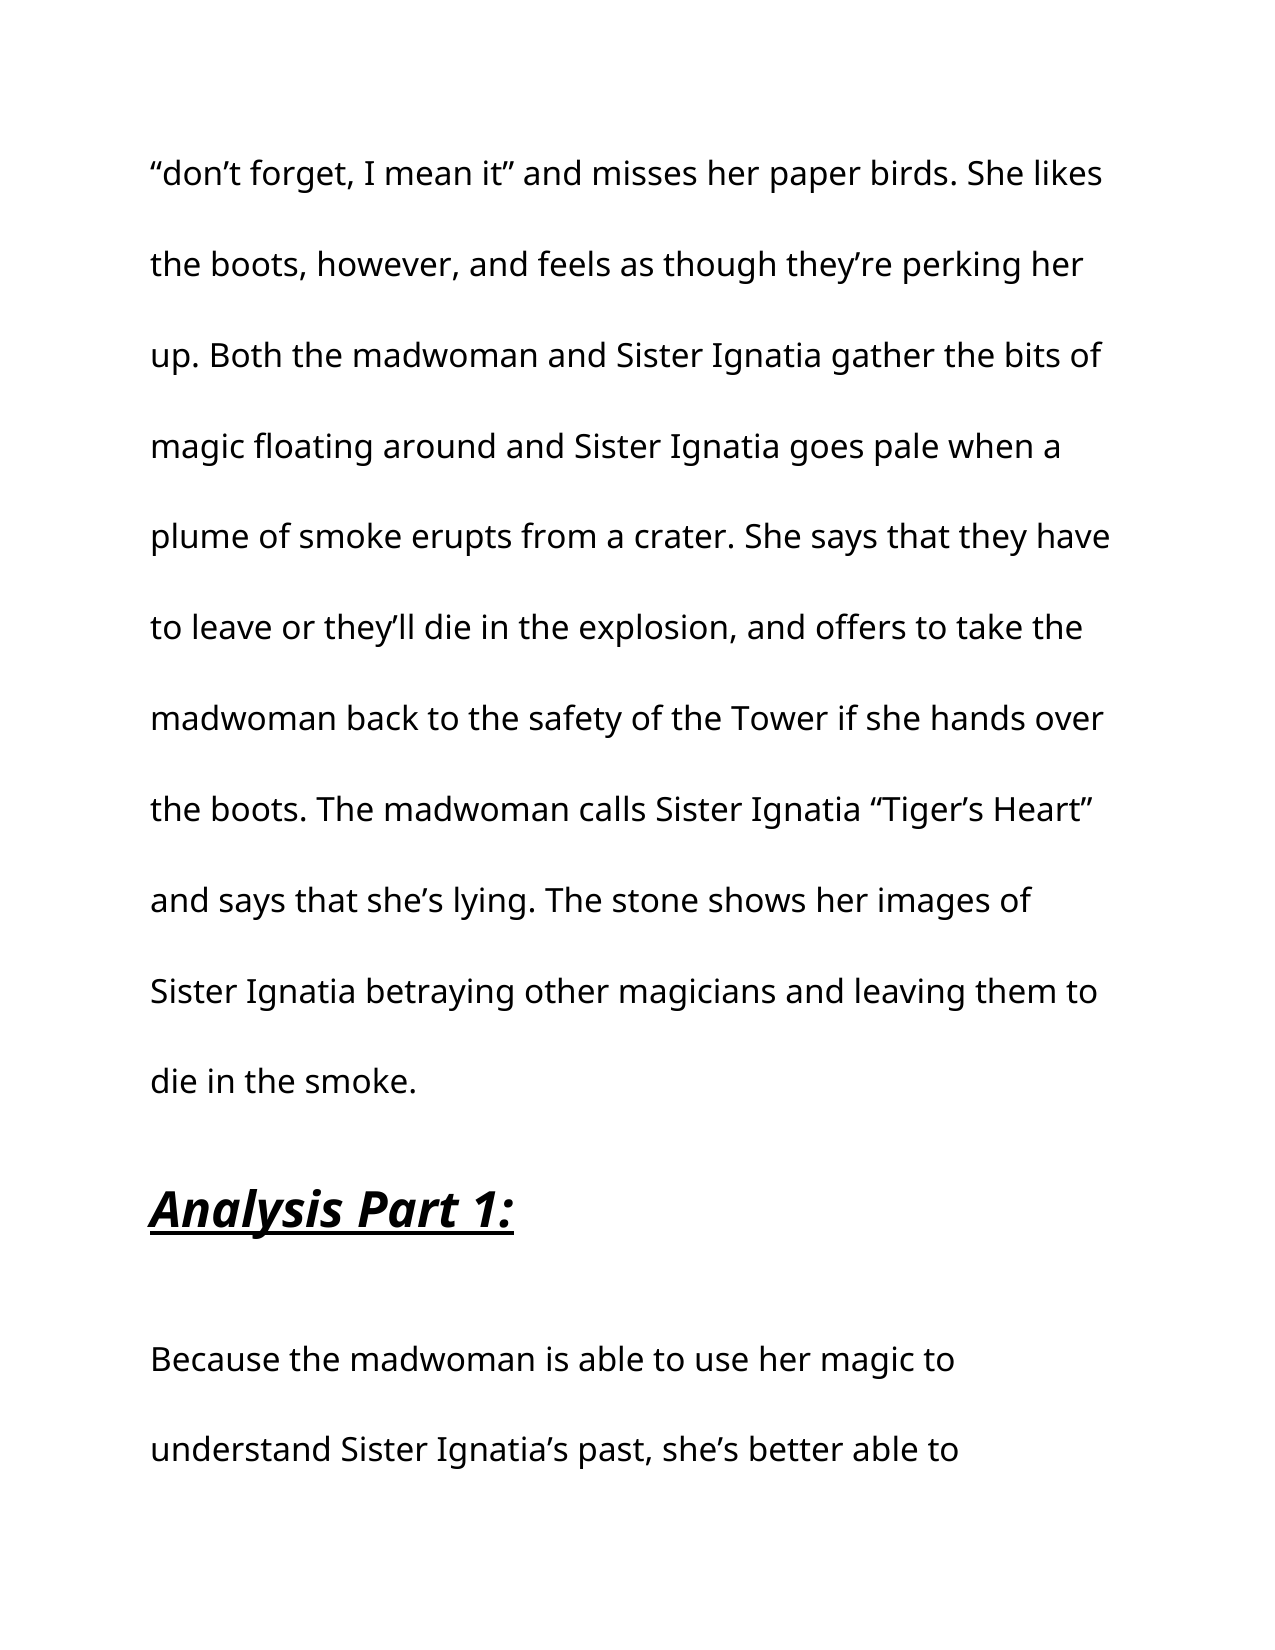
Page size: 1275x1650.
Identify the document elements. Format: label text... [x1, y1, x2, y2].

text Analysis Part 1: [150, 1174, 1125, 1242]
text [150, 1335, 1125, 1472]
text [150, 150, 1125, 1104]
